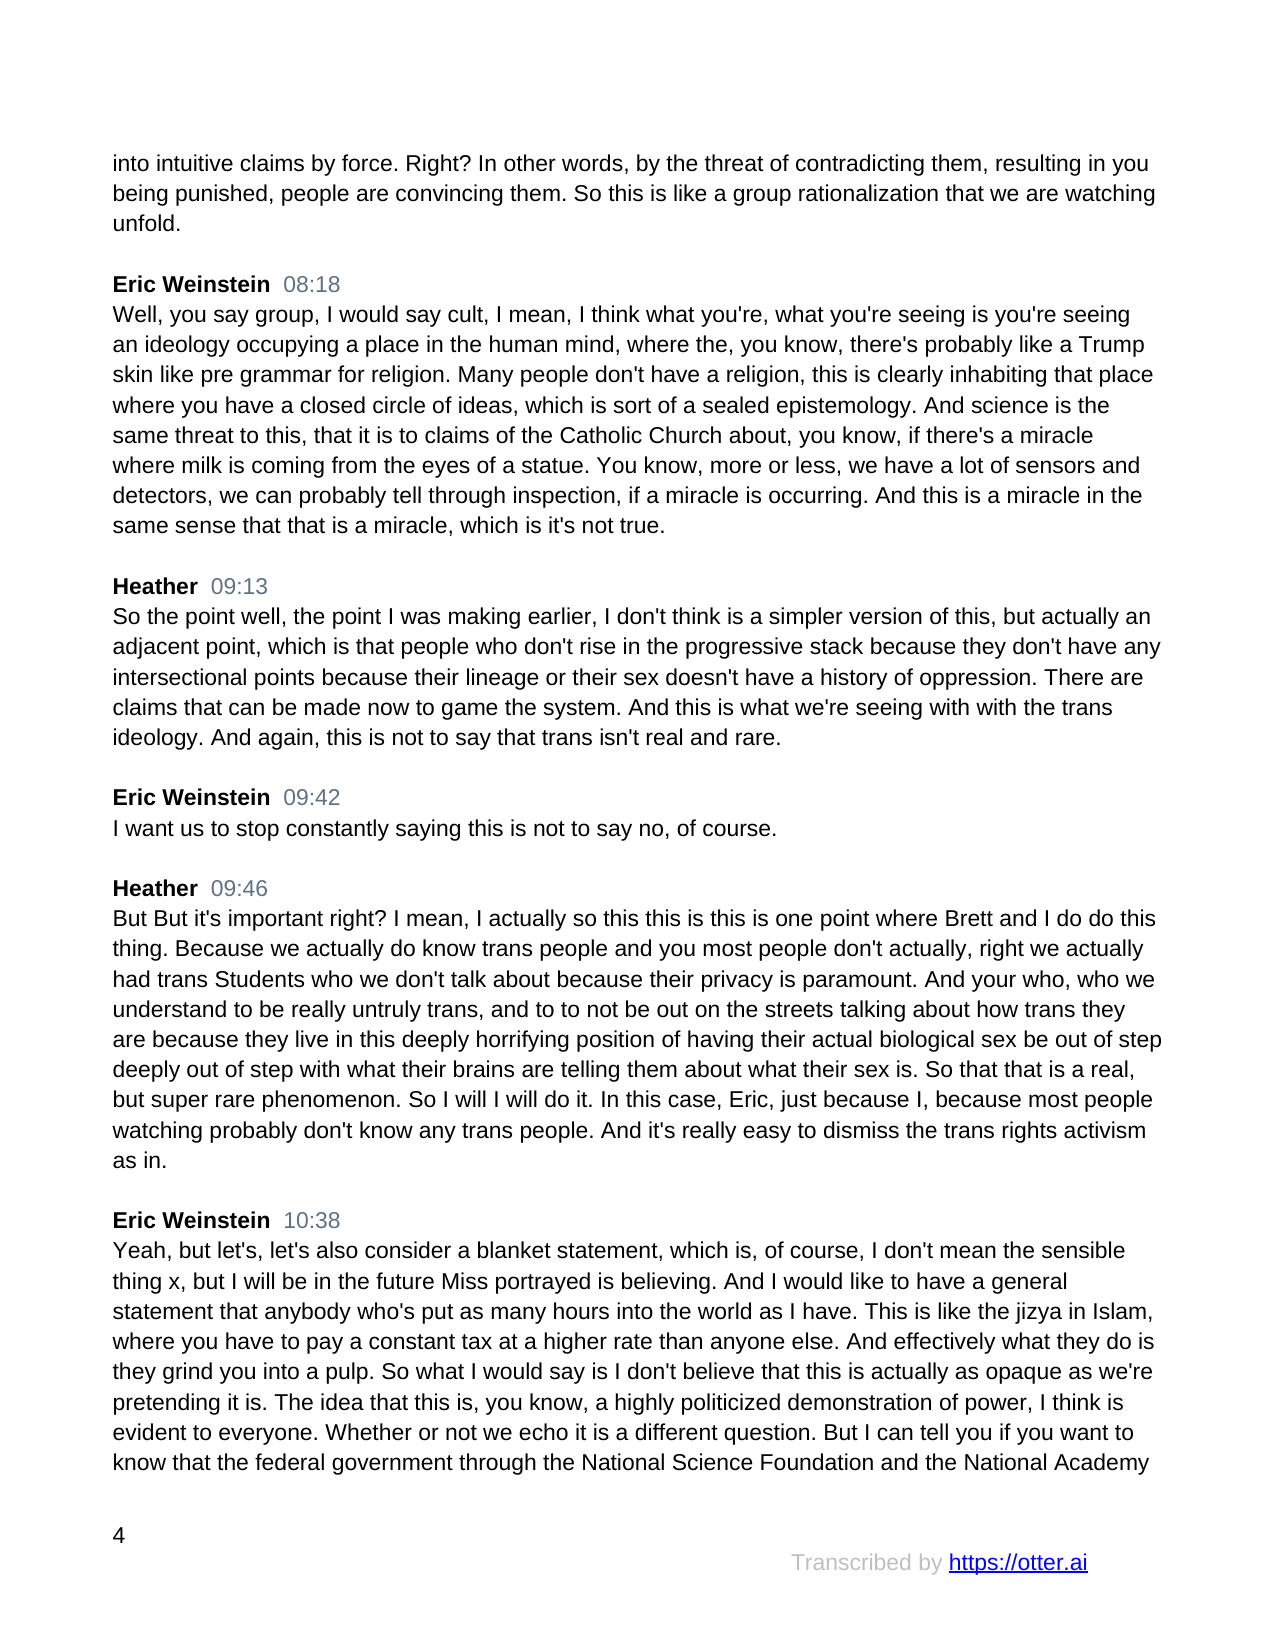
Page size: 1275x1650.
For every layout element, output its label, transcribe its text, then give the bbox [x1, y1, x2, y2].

text Heather 09:13 [112, 573, 1162, 599]
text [112, 150, 1162, 237]
text So the point well, the point I was making earlier, I don't think is a simpler version of this, but actually an adjacent point, which is that people who don't rise in the progressive stack because they don't have any intersectional points because their lineage or their sex doesn't have a history of oppression. There are claims that can be made now to game the system. And this is what we're seeing with with the trans ideology. And again, this is not to say that trans isn't real and rare. [112, 603, 1162, 750]
text Well, you say group, I would say cult, I mean, I think what you're, what you're seeing is you're seeing an ideology occupying a place in the human mind, where the, you know, there's probably like a Trump skin like pre grammar for religion. Many people don't have a religion, this is clearly inhabiting that place where you have a closed circle of ideas, which is sort of a sealed epistemology. And science is the same threat to this, that it is to claims of the Catholic Church about, you know, if there's a miracle where milk is coming from the eyes of a statue. You know, more or less, we have a lot of sensors and detectors, we can probably tell through inspection, if a miracle is occurring. And this is a miracle in the same sense that that is a miracle, which is it's not true. [112, 301, 1162, 539]
text I want us to stop constantly saying this is not to say no, of course. [112, 814, 1162, 841]
text Eric Weinstein 09:42 [112, 784, 1162, 811]
text Eric Weinstein 08:18 [112, 271, 1162, 297]
text But But it's important right? I mean, I actually so this this is this is one point where Brett and I do do this thing. Because we actually do know trans people and you most people don't actually, right we actually had trans Students who we don't talk about because their privacy is paramount. And your who, who we understand to be really untruly trans, and to to not be out on the streets talking about how trans they are because they live in this deeply horrifying position of having their actual biological sex be out of step deeply out of step with what their brains are telling them about what their sex is. So that that is a real, but super rare phenomenon. So I will I will do it. In this case, Eric, just because I, because most people watching probably don't know any trans people. And it's really easy to dismiss the trans rights activism as in. [112, 905, 1162, 1173]
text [112, 1237, 1162, 1475]
text Heather 09:46 [112, 875, 1162, 901]
text Eric Weinstein 10:38 [112, 1207, 1162, 1234]
